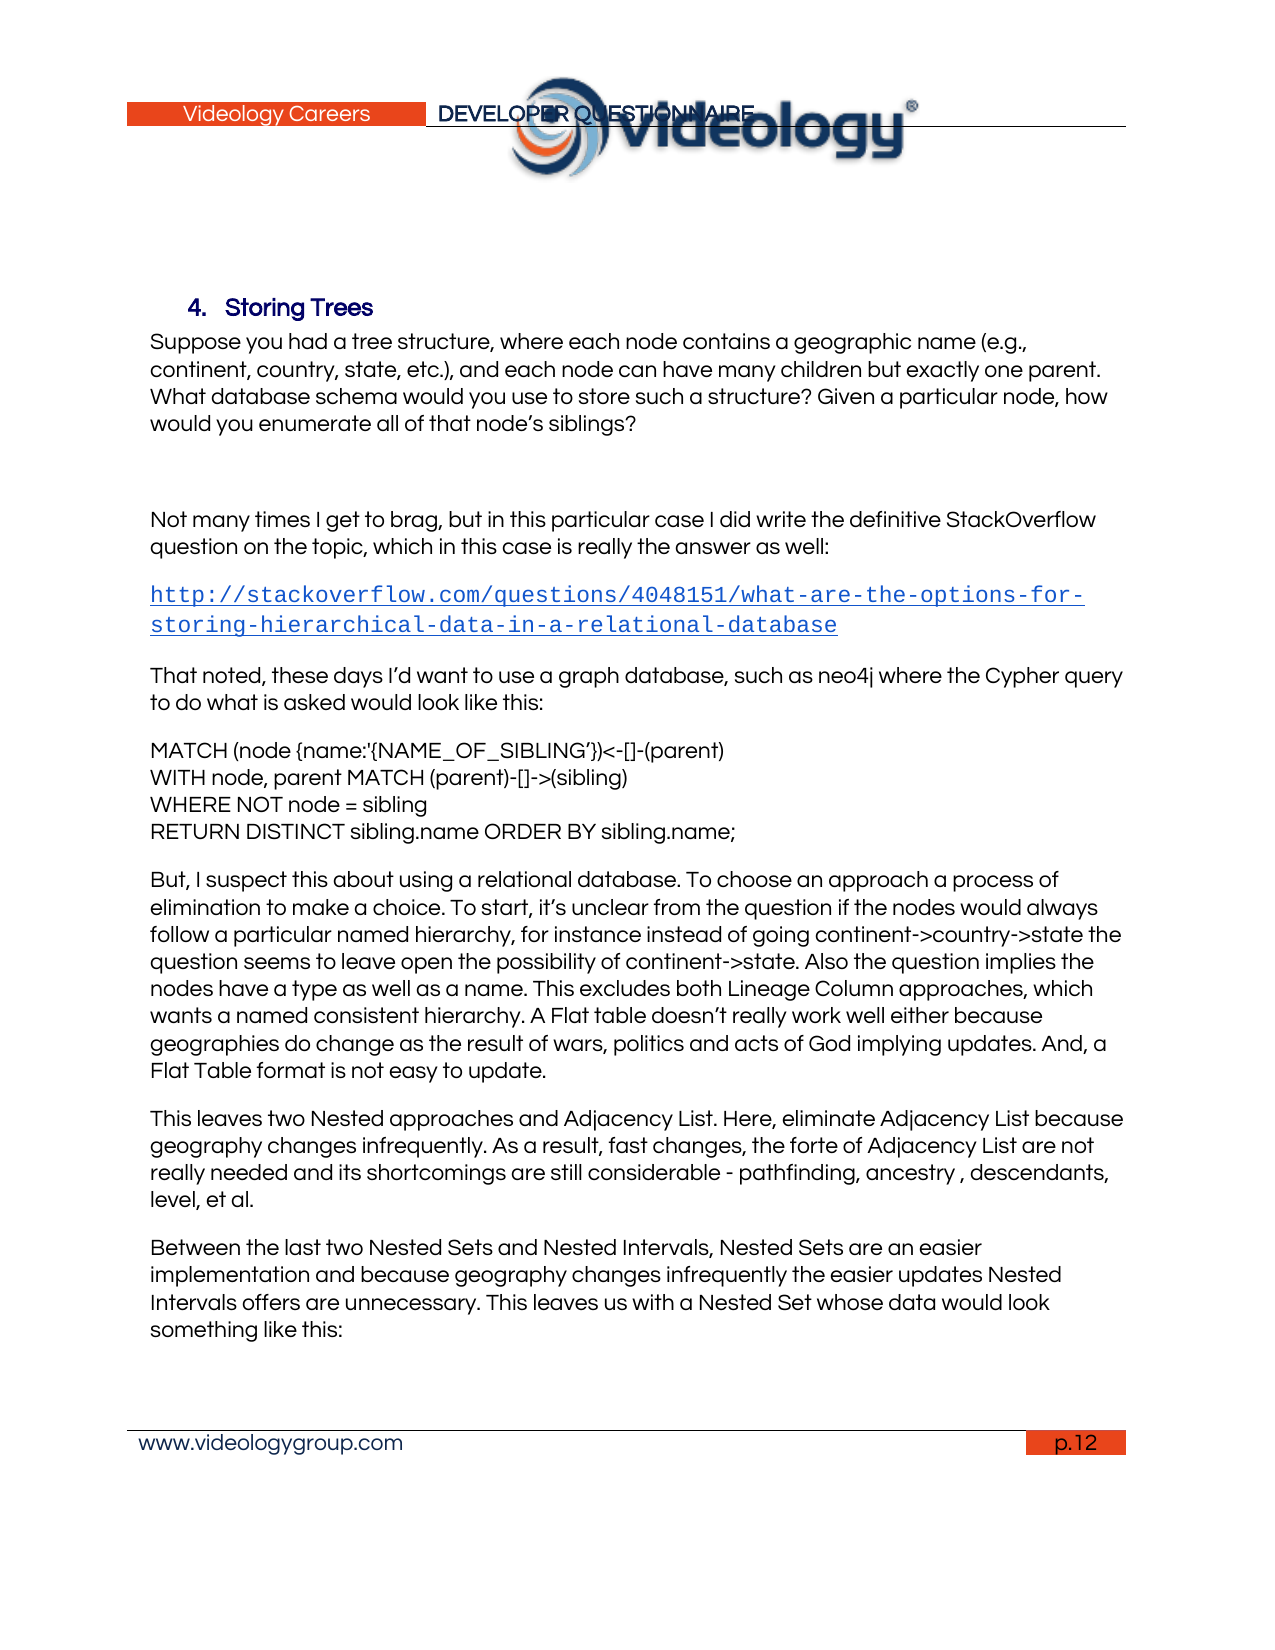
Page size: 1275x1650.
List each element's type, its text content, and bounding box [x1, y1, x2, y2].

subtitle Storing Trees [187, 295, 1125, 321]
picture [506, 76, 920, 126]
text That noted, these days I’d want to use a graph database, such as neo4j where the Cypher query to do what is asked would look like this: [150, 664, 1125, 715]
picture [578, 108, 588, 119]
text Between the last two Nested Sets and Nested Intervals, Nested Sets are an easier implementation and because geography changes infrequently the easier updates Nested Intervals offers are unnecessary. This leaves us with a Nested Set whose data would look something like this: [150, 1237, 1125, 1342]
text Suppose you had a tree structure, where each node contains a geographic name (e.g., continent, country, state, etc.), and each node can have many children but exactly one parent. What database schema would you use to store such a structure? Given a particular node, how would you enumerate all of that node’s siblings? [150, 331, 1125, 436]
text Not many times I get to brag, but in this particular case I did write the definitive StackOverflow question on the topic, which in this case is really the answer as well: [150, 509, 1125, 559]
text But, I suspect this about using a relational database. To choose an approach a process of elimination to make a choice. To start, it’s unclear from the question if the nodes would always follow a particular named hierarchy, for instance instead of going continent->country->state the question seems to leave open the possibility of continent->state. Also the question implies the nodes have a type as well as a name. This excludes both Lineage Column approaches, which wants a named consistent hierarchy. A Flat table doesn’t really work well either because geographies do change as the result of wars, politics and acts of God implying updates. And, a Flat Table format is not easy to update. [150, 869, 1125, 1083]
text http://stackoverflow.com/questions/4048151/what-are-the-options-for-storing-hierarchical-data-in-a-relational-database [150, 584, 1125, 639]
text MATCH (node {name:'{NAME_OF_SIBLING’})<-[]-(parent) WITH node, parent MATCH (parent)-[]->(sibling) WHERE NOT node = sibling RETURN DISTINCT sibling.name ORDER BY sibling.name; [150, 739, 1125, 845]
picture [506, 127, 920, 183]
text This leaves two Nested approaches and Adjacency List. Here, eliminate Adjacency List because geography changes infrequently. As a result, fast changes, the forte of Adjacency List are not really needed and its shortcomings are still considerable - pathfinding, ancestry , descendants, level, et al. [150, 1107, 1125, 1213]
